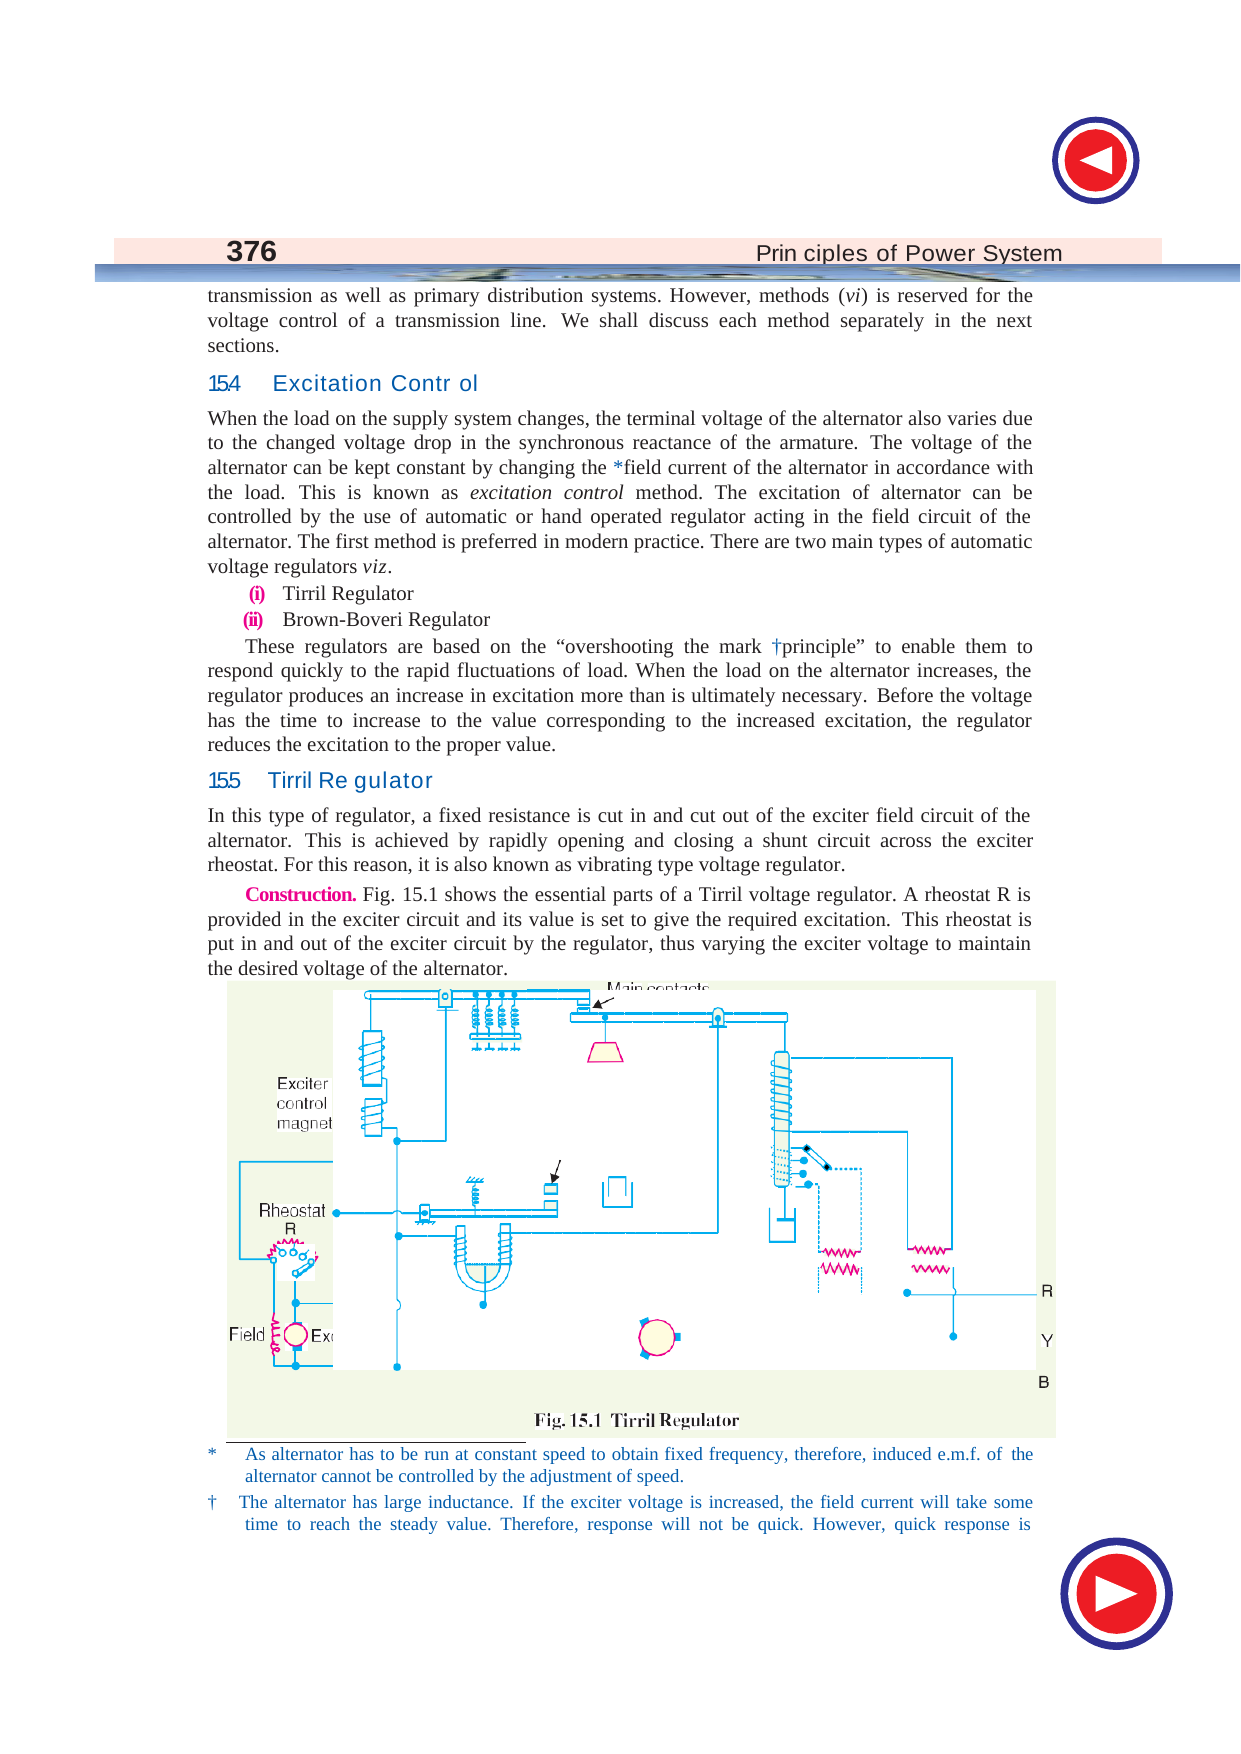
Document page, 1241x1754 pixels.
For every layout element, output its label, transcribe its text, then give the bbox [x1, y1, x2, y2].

picture [284, 1322, 309, 1351]
picture [230, 1327, 264, 1341]
picture [440, 989, 450, 1005]
picture [454, 993, 472, 997]
picture [502, 1235, 509, 1245]
picture [502, 1253, 509, 1262]
picture [276, 1243, 316, 1281]
picture [260, 1203, 325, 1217]
picture [609, 1016, 711, 1020]
picture [518, 993, 588, 997]
list As alternator has to be run at constant speed to obtain fixed frequency, therefore, induced e.m.f. of the alternator cannot be controlled by the adjustment of speed. [207, 1443, 1033, 1487]
picture [364, 1044, 380, 1054]
picture [364, 1073, 380, 1083]
text transmission as well as primary distribution systems. However, methods (vi) is reserved for the voltage control of a transmission line. We shall discuss each method separately in the next sections. [207, 283, 1033, 357]
picture [364, 1052, 380, 1065]
picture [488, 1001, 513, 1032]
picture [94, 264, 1241, 282]
picture [611, 1413, 655, 1427]
picture [572, 1016, 601, 1020]
picture [479, 1001, 487, 1032]
picture [1041, 1334, 1053, 1347]
picture [372, 993, 437, 997]
text In this type of regulator, a fixed resistance is cut in and cut out of the exciter field circuit of the alternator. This is achieved by rapidly opening and closing a shunt circuit across the exciter rheostat. For this reason, it is also known as vibrating type voltage regulator. [207, 803, 1033, 876]
text These regulators are based on the “overshooting the mark †principle” to enable them to respond quickly to the rapid fluctuations of load. When the load on the alternator increases, the regulator produces an increase in excitation more than is ultimately necessary. Before the voltage has the time to increase to the value corresponding to the increased excitation, the regulator reduces the excitation to the proper value. [207, 634, 1033, 756]
subtitle Tirril Re gulator [207, 767, 1207, 793]
picture [487, 1266, 498, 1280]
picture [659, 1413, 739, 1430]
text Construction. Fig. 15.1 shows the essential parts of a Tirril voltage regulator. A rheostat R is provided in the exciter circuit and its value is set to give the required excitation. This rheostat is put in and out of the exciter circuit by the regulator, thus varying the exciter voltage to maintain the desired voltage of the alternator. [207, 882, 1033, 980]
picture [364, 1063, 380, 1074]
text When the load on the supply system changes, the terminal voltage of the alternator also varies due to the changed voltage drop in the synchronous reactance of the armature. The voltage of the alternator can be kept constant by changing the *field current of the alternator in accordance with the load. This is known as excitation control method. The excitation of alternator can be controlled by the use of automatic or hand operated regulator acting in the field circuit of the alternator. The first method is preferred in modern practice. There are two main types of automatic voltage regulators viz. [207, 406, 1033, 578]
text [207, 1491, 1033, 1535]
picture [570, 1413, 601, 1427]
picture [364, 1033, 380, 1044]
list Brown-Boveri Regulator [243, 607, 1207, 631]
picture [277, 982, 1037, 1371]
list Tirril Regulator [249, 580, 1207, 604]
picture [534, 1413, 565, 1430]
subtitle Excitation Contr ol [207, 369, 1207, 396]
